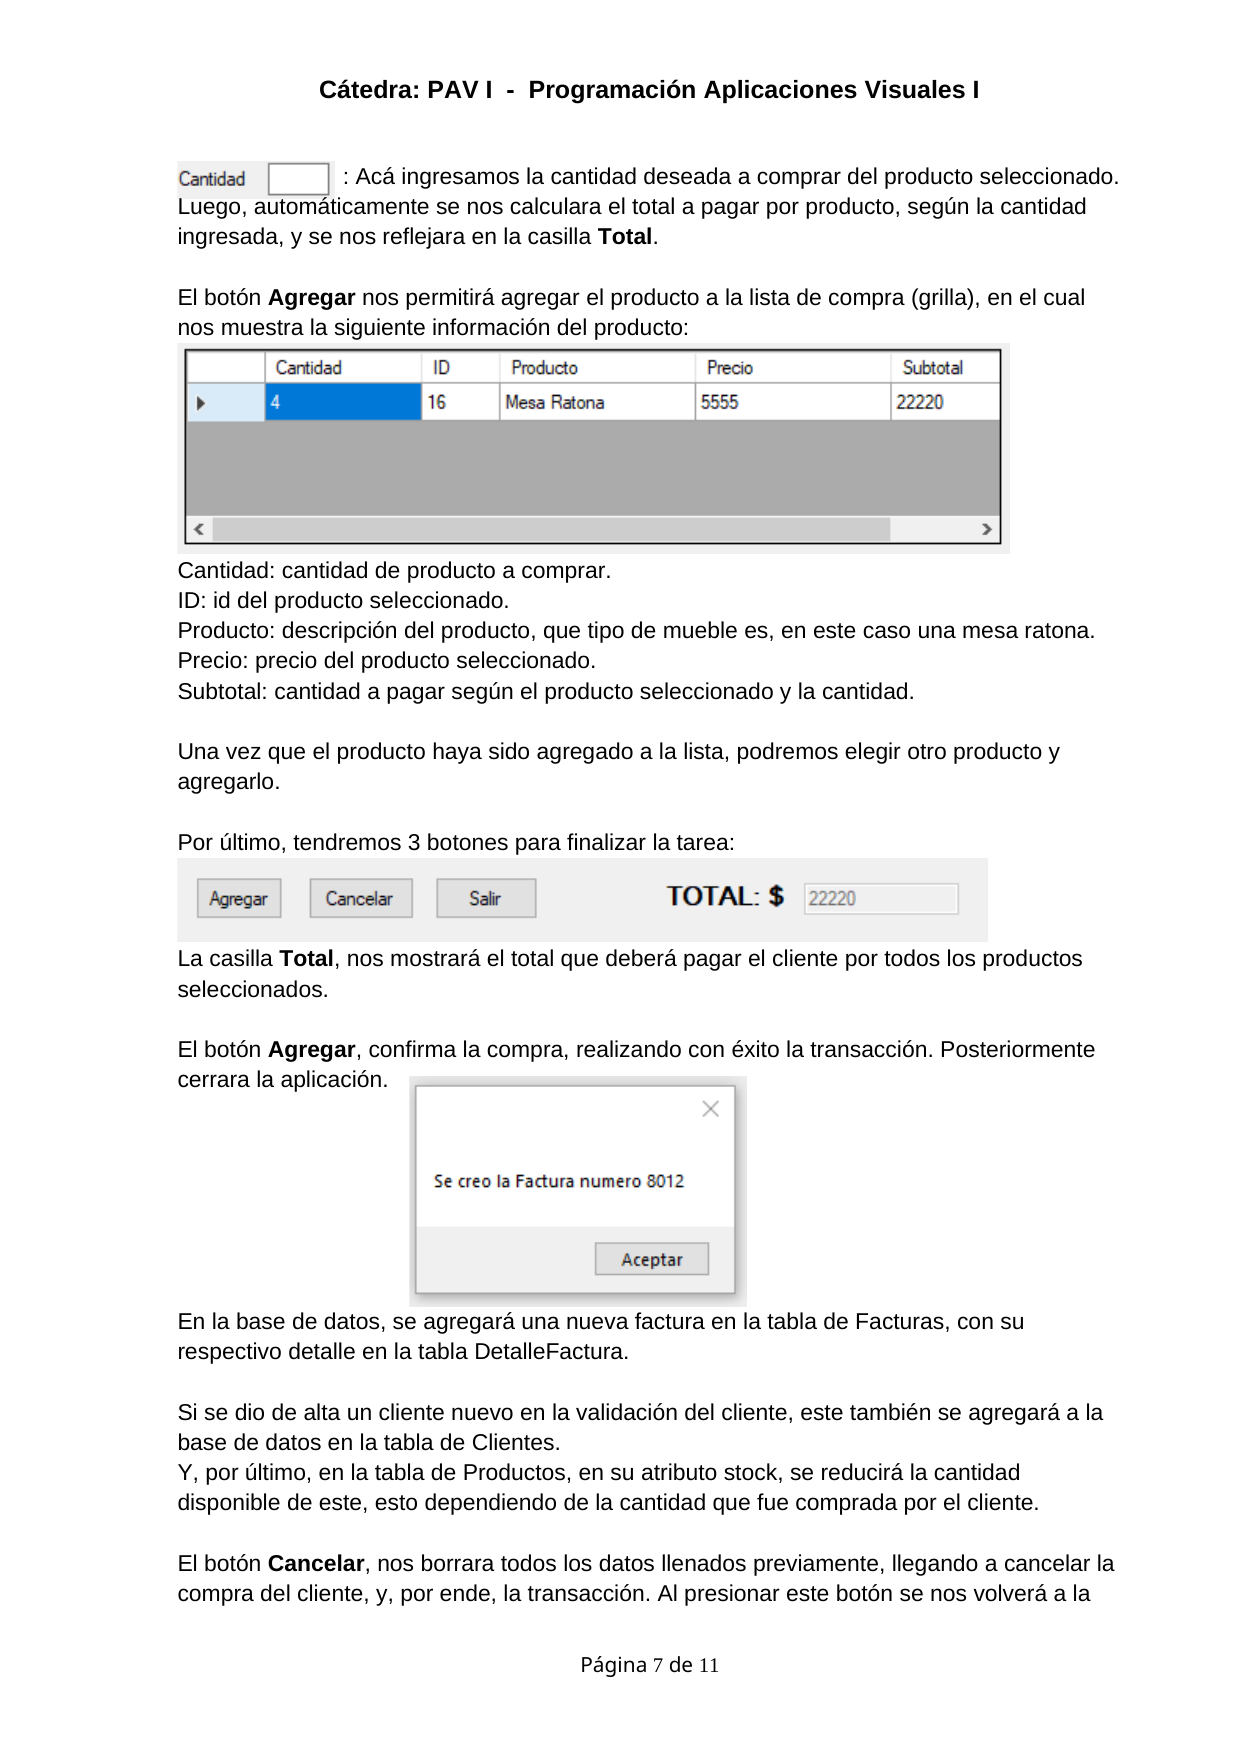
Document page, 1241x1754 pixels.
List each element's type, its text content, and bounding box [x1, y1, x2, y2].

text Cantidad: cantidad de producto a comprar. [177, 557, 1122, 583]
text Por último, tendremos 3 botones para finalizar la tarea: [177, 829, 1122, 855]
text El botón Agregar nos permitirá agregar el producto a la lista de compra (grilla), en el cual nos muestra la siguiente información del producto: [177, 283, 1122, 340]
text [177, 1549, 1122, 1606]
text En la base de datos, se agregará una nueva factura en la tabla de Facturas, con su respectivo detalle en la tabla DetalleFactura. [177, 1308, 1122, 1364]
text : Acá ingresamos la cantidad deseada a comprar del producto seleccionado. Luego, automáticamente se nos calculara el total a pagar por producto, según la cantidad ingresada, y se nos reflejara en la casilla Total. [177, 163, 1122, 249]
picture [177, 858, 989, 942]
text Subtotal: cantidad a pagar según el producto seleccionado y la cantidad. [177, 678, 1122, 704]
text Una vez que el producto haya sido agregado a la lista, podremos elegir otro producto y agregarlo. [177, 738, 1122, 795]
text Si se dio de alta un cliente nuevo en la validación del cliente, este también se agregará a la base de datos en la tabla de Clientes. [177, 1398, 1122, 1455]
text Y, por último, en la tabla de Productos, en su atributo stock, se reducirá la cantidad disponible de este, esto dependiendo de la cantidad que fue comprada por el cliente. [177, 1459, 1122, 1515]
text Producto: descripción del producto, que tipo de mueble es, en este caso una mesa ratona. [177, 617, 1122, 644]
text ID: id del producto seleccionado. [177, 587, 1122, 613]
picture [409, 1092, 747, 1307]
picture [177, 343, 1010, 554]
text El botón Agregar, confirma la compra, realizando con éxito la transacción. Posteriormente cerrara la aplicación. [177, 1036, 1122, 1092]
text Precio: precio del producto seleccionado. [177, 647, 1122, 674]
text La casilla Total, nos mostrará el total que deberá pagar el cliente por todos los productos seleccionados. [177, 945, 1122, 1002]
